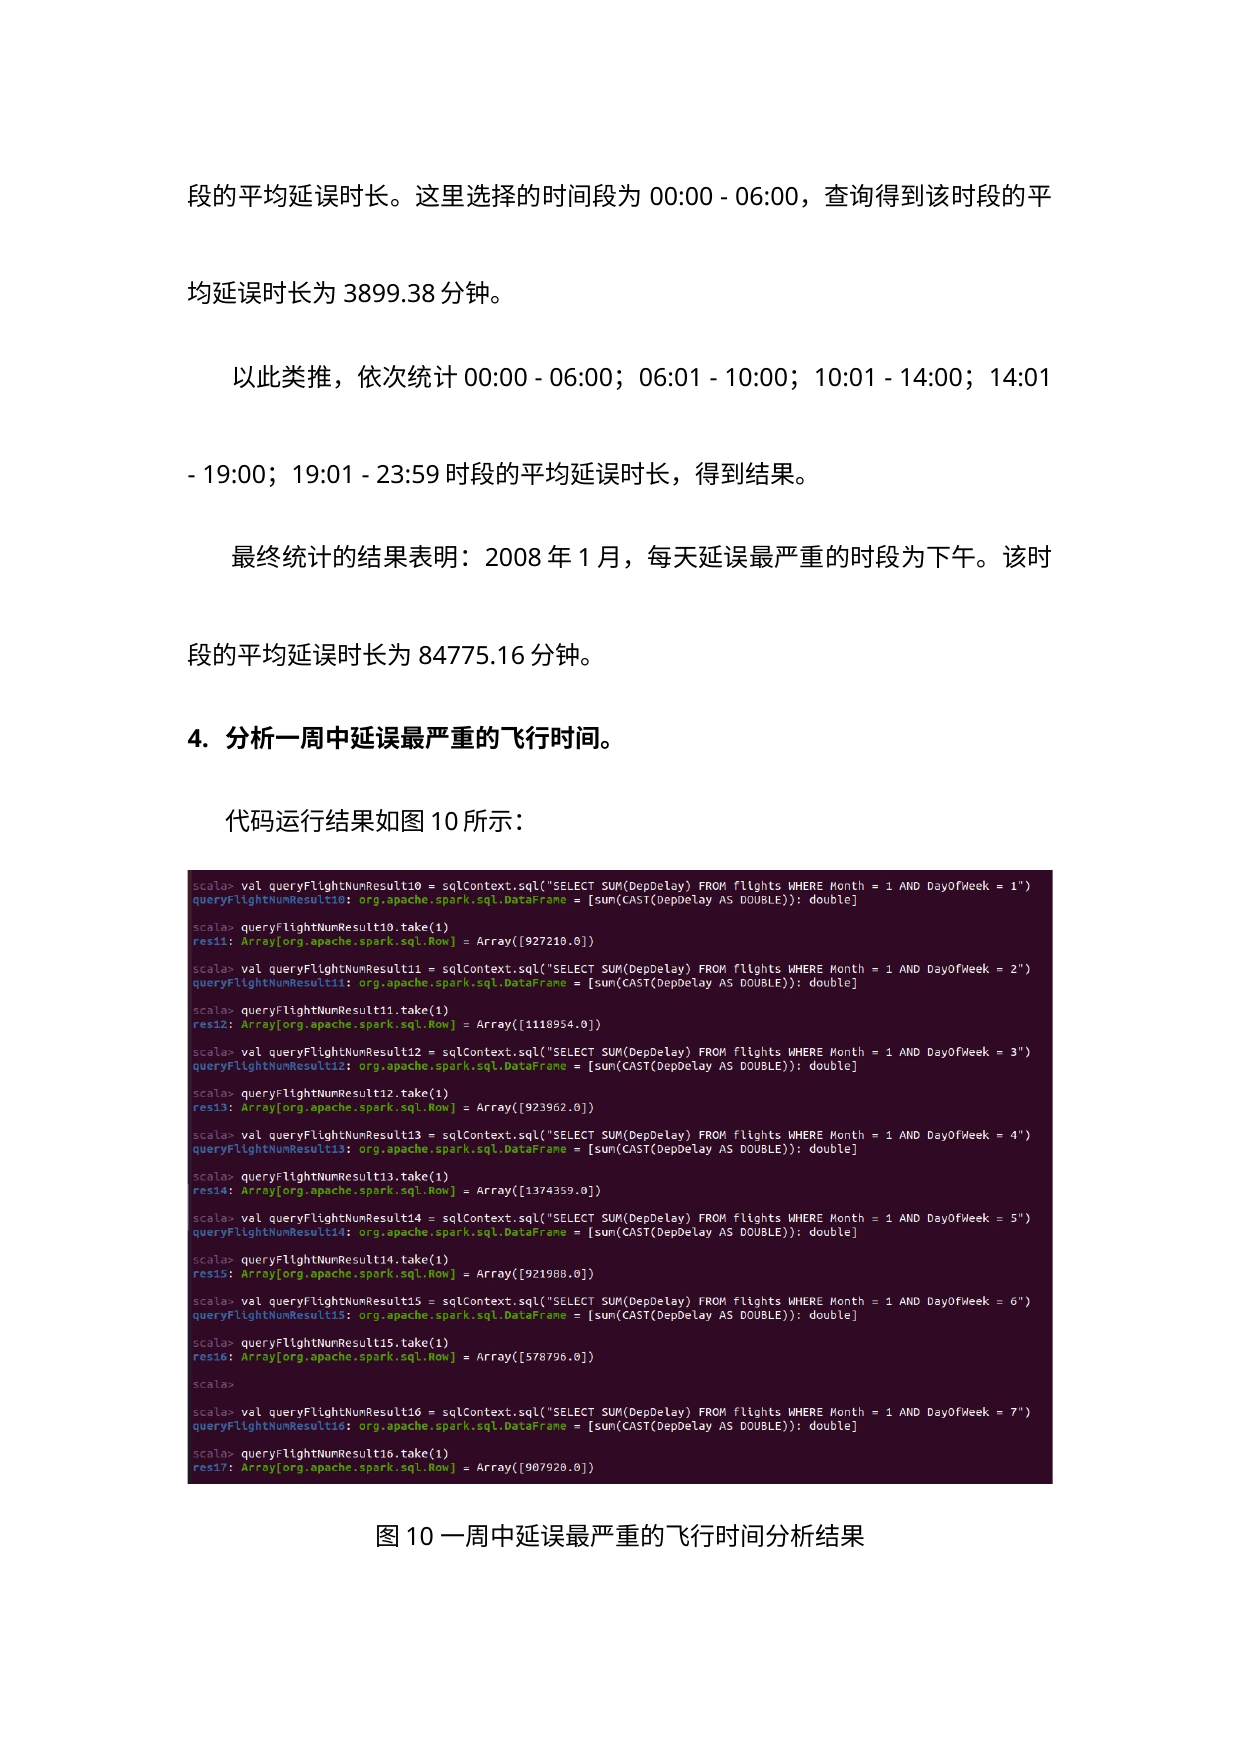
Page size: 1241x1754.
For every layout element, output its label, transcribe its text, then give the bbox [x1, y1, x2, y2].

list 分析一周中延误最严重的飞行时间。 [187, 704, 1053, 769]
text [187, 162, 1053, 324]
text 以此类推，依次统计00:00 - 06:00；06:01 - 10:00；10:01 - 14:00；14:01 - 19:00；19:01 - 23:59时段的平均延误时长，得到结果。 [187, 343, 1053, 505]
text 图10 一周中延误最严重的飞行时间分析结果 [187, 1502, 1053, 1567]
picture [187, 870, 1053, 1484]
text 最终统计的结果表明：2008年1月，每天延误最严重的时段为下午。该时段的平均延误时长为 84775.16分钟。 [187, 523, 1053, 686]
list 代码运行结果如图10所示： [225, 787, 1053, 852]
